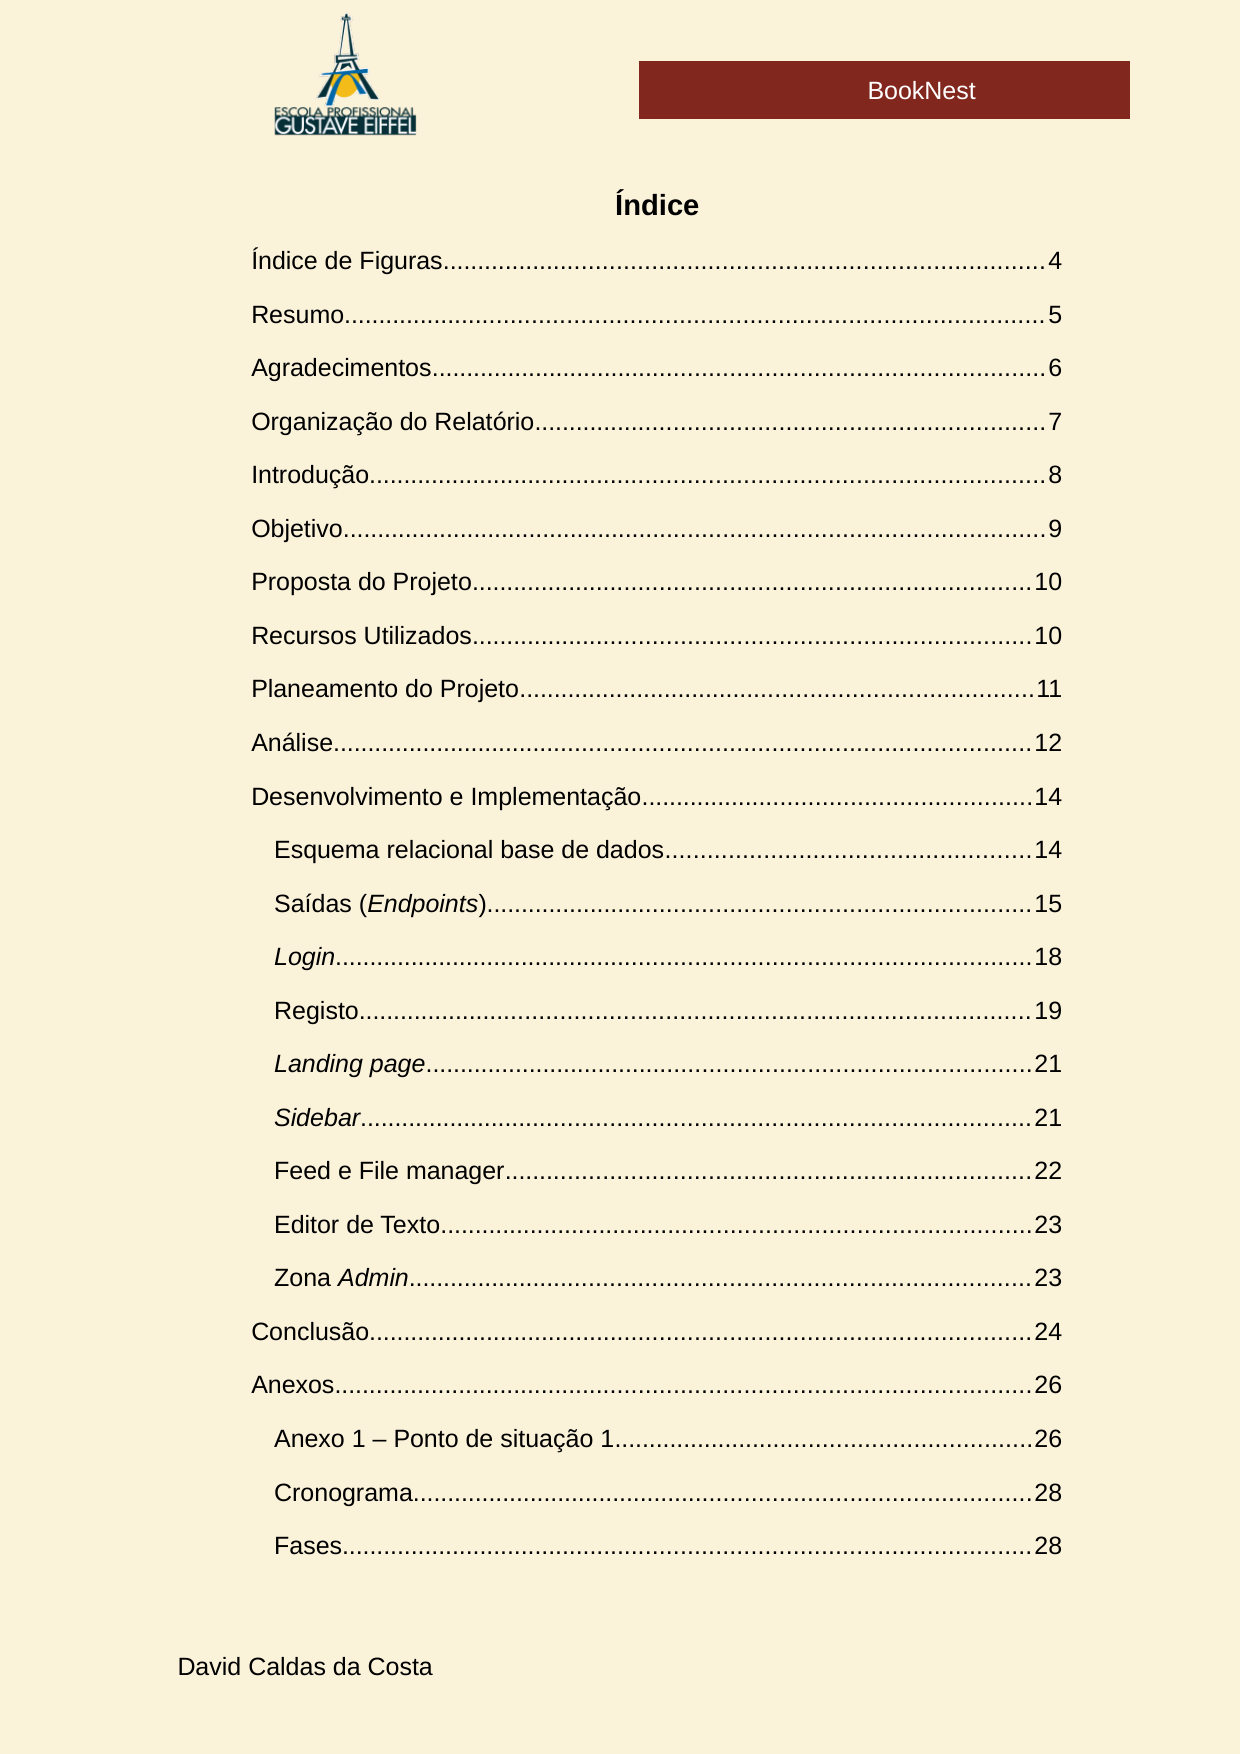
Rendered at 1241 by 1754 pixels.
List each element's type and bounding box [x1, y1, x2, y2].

picture [267, 7, 421, 139]
